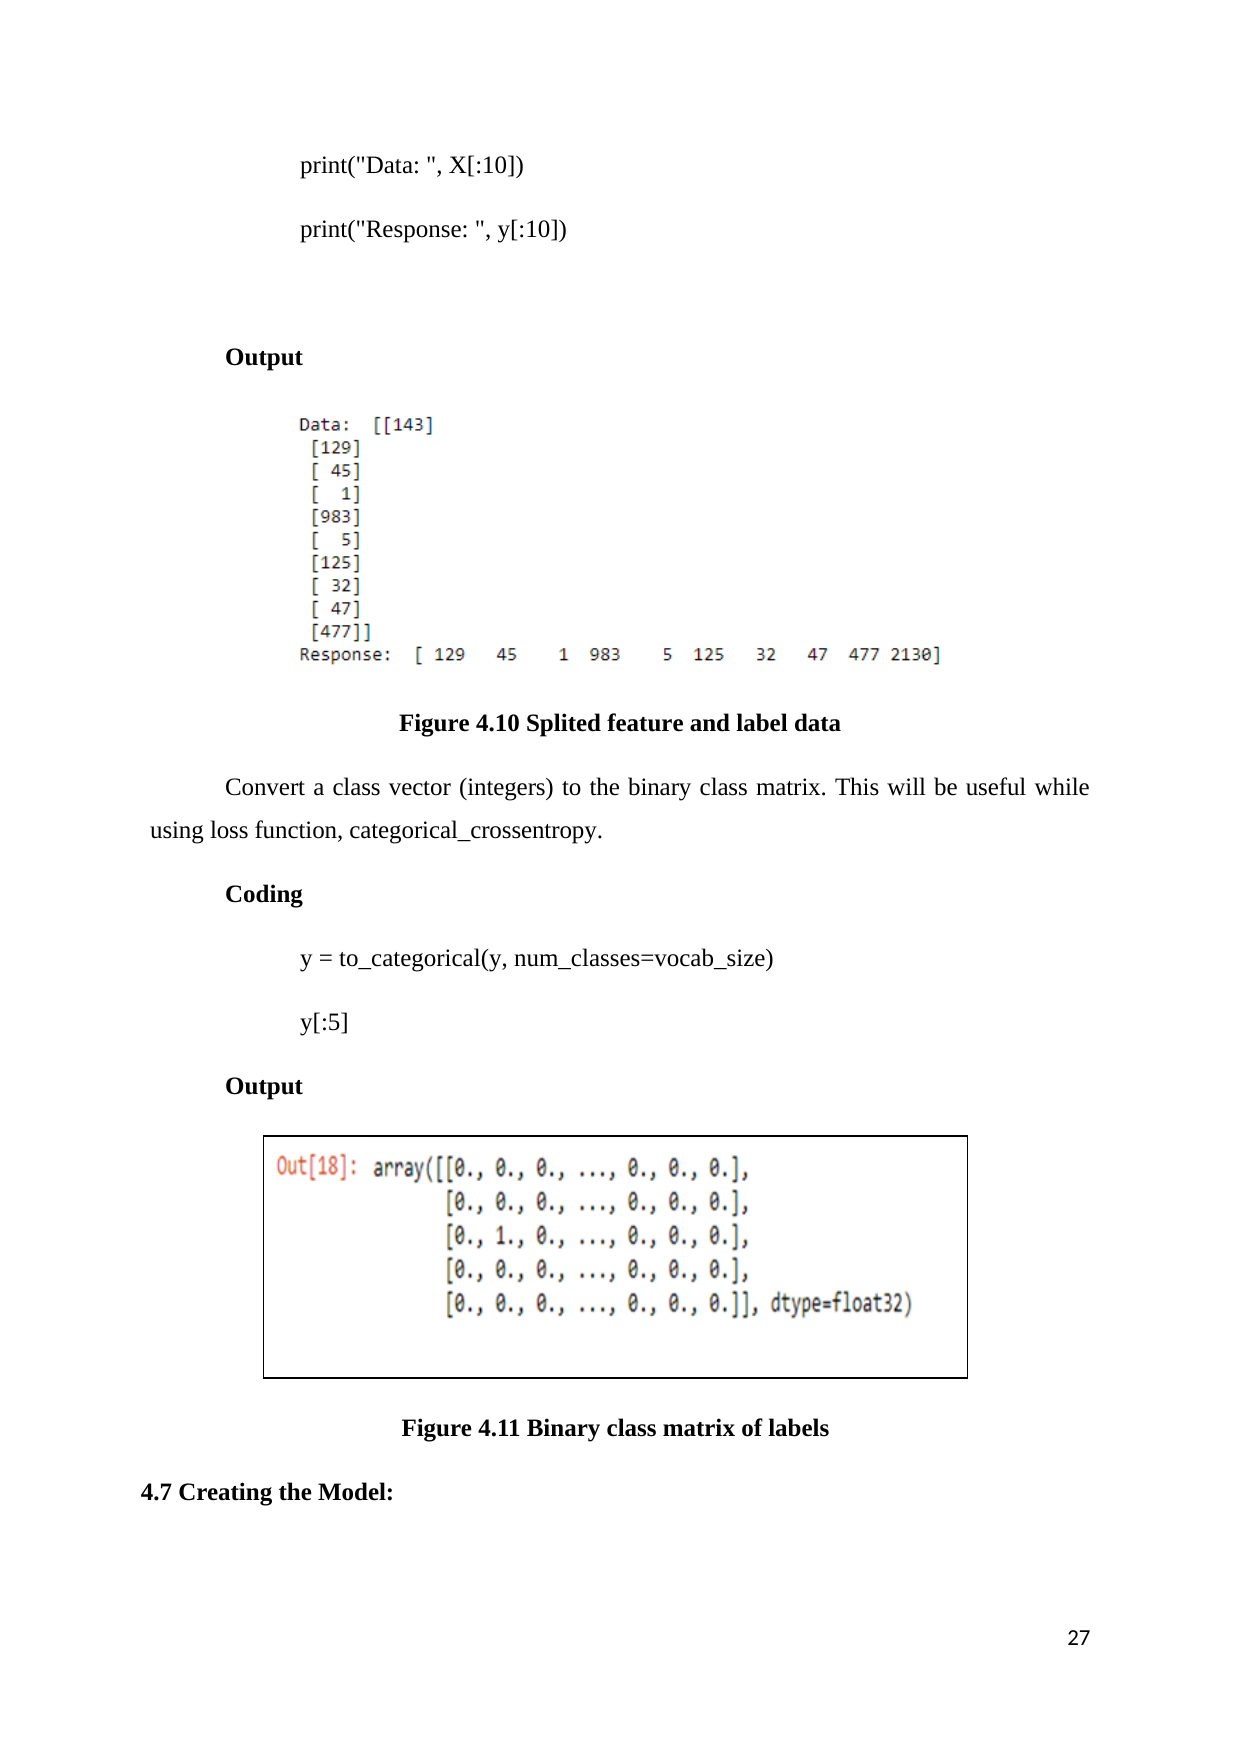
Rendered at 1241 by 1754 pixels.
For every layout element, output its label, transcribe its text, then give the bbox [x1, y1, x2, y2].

text Coding [225, 879, 1090, 908]
text Figure 4.10 Splited feature and label data [150, 708, 1090, 737]
text 4.7 Creating the Model: [141, 1477, 1090, 1506]
text Convert a class vector (integers) to the binary class matrix. This will be useful while using loss function, categorical_crossentropy. [150, 772, 1090, 844]
picture [235, 405, 1005, 674]
text y = to_categorical(y, num_classes=vocab_size) [300, 943, 1090, 972]
text Figure 4.11 Binary class matrix of labels [141, 1413, 1090, 1442]
text print("Response: ", y[:10]) [300, 214, 1090, 243]
picture [264, 1137, 967, 1377]
text Output [225, 1071, 1090, 1100]
text print("Data: ", X[:10]) [300, 150, 1090, 179]
text y[:5] [300, 1007, 1090, 1036]
text Output [225, 342, 1090, 371]
